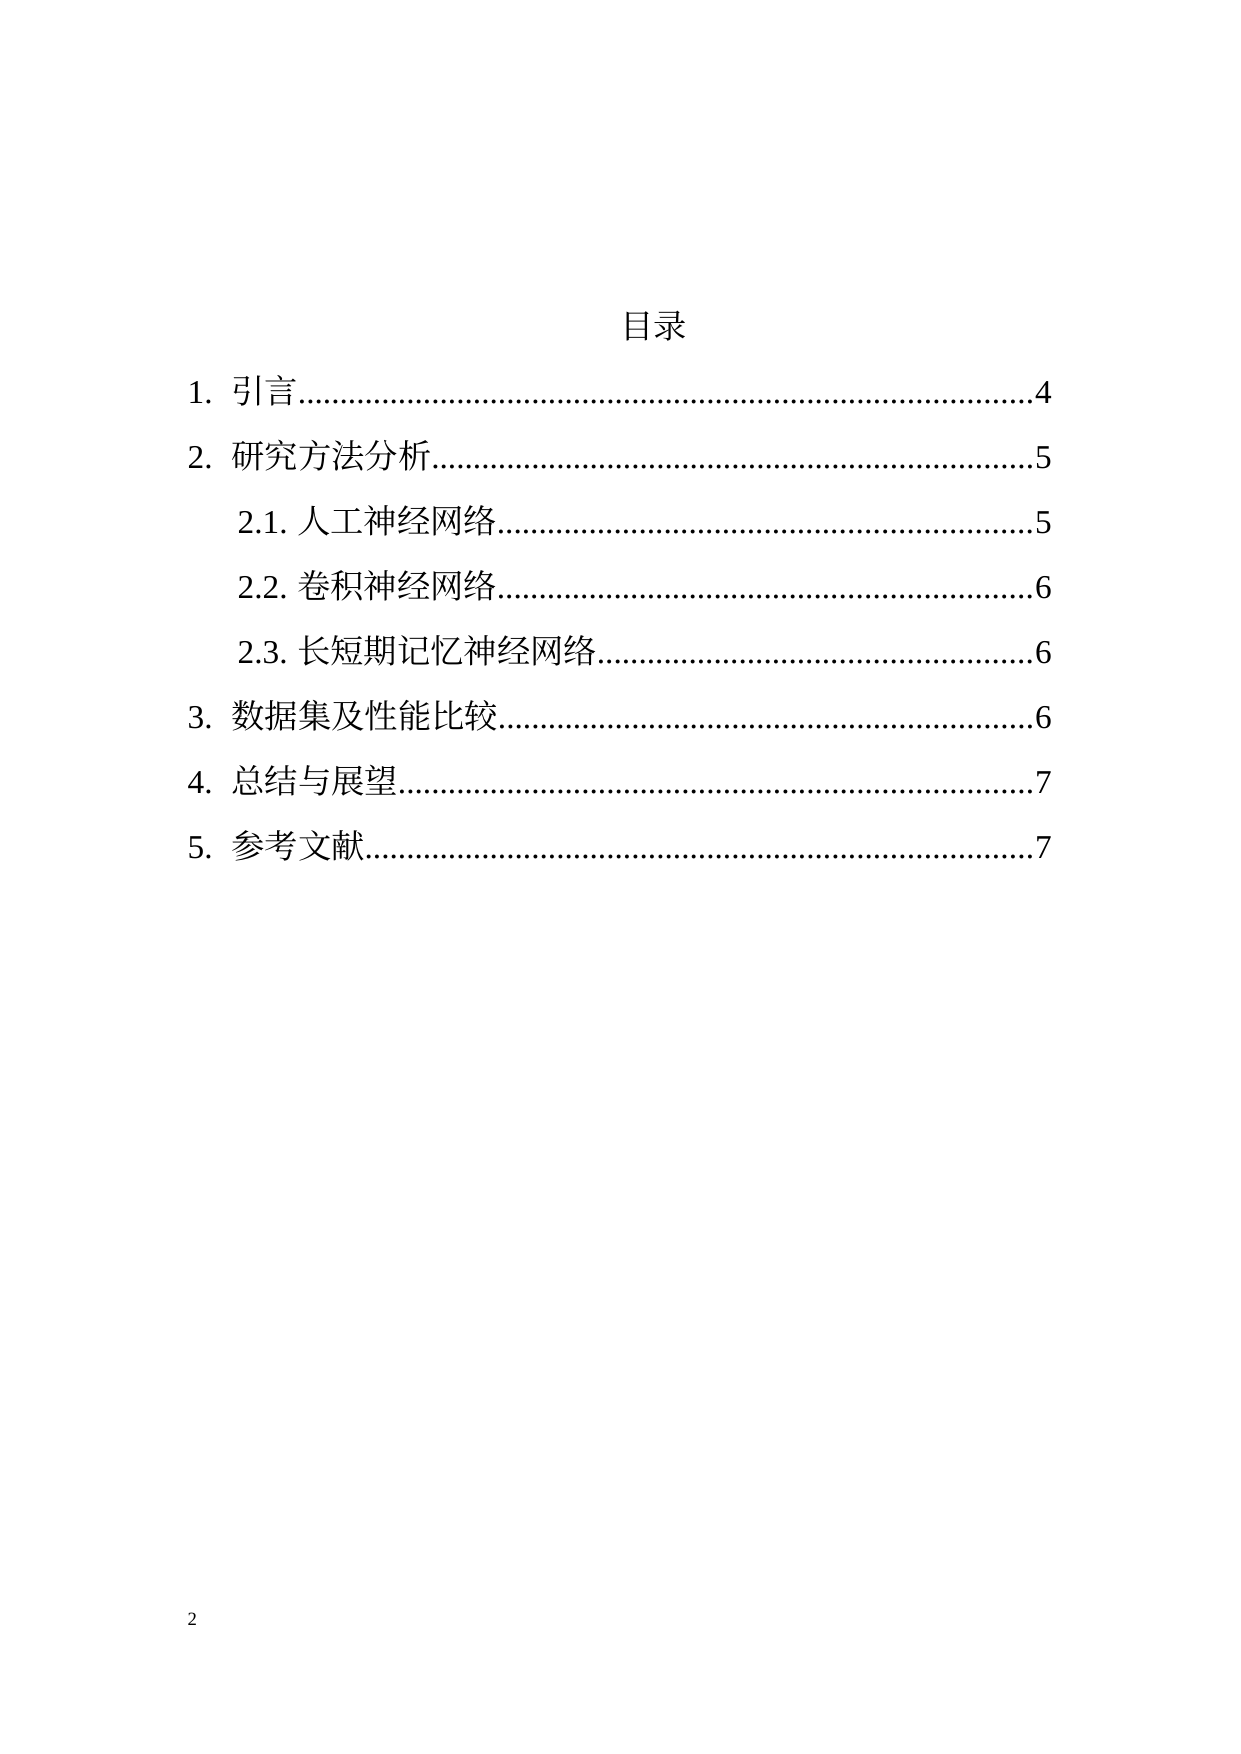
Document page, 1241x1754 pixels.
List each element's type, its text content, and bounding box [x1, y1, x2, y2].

text 3. 数据集及性能比较 6 [187, 682, 1053, 747]
text 目录 [187, 292, 1053, 357]
text 4. 总结与展望 7 [187, 747, 1053, 812]
text 5. 参考文献 7 [187, 812, 1053, 877]
text 2. 研究方法分析 5 [187, 422, 1053, 487]
text 2.2. 卷积神经网络 6 [237, 552, 1053, 617]
text 1. 引言 4 [187, 357, 1053, 422]
text 2.1. 人工神经网络 5 [237, 487, 1053, 552]
text 2.3. 长短期记忆神经网络 6 [237, 617, 1053, 682]
